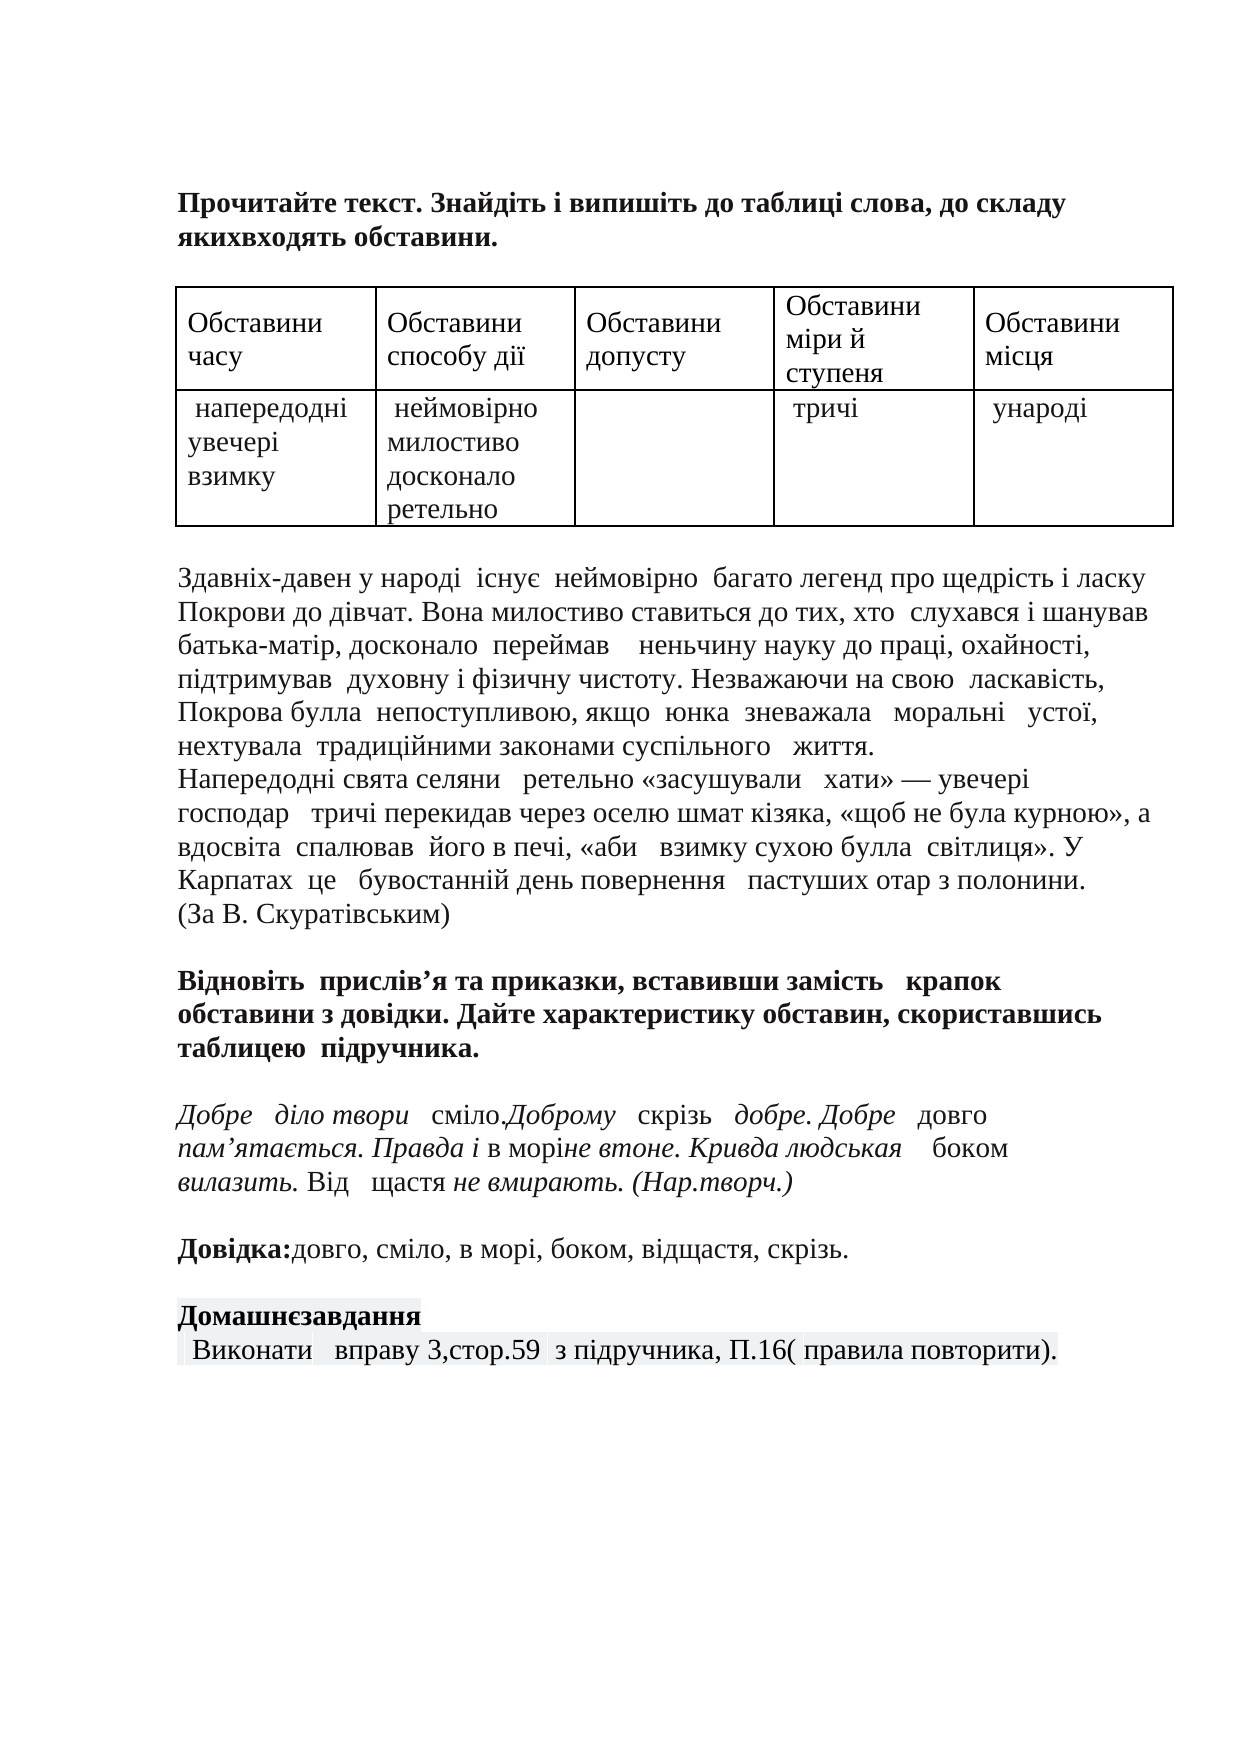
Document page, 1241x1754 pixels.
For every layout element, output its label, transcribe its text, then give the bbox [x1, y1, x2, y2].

text Прочитайте текст. Знайдіть і випишіть до таблиці слова, до складу якихвходять обставини. [177, 185, 1152, 252]
table_cell [576, 391, 773, 525]
text Домашнєзавдання Виконати вправу 3,стор.59 з підручника, П.16( правила повторити). [421, 1298, 1152, 1365]
table_header Обставини міри й ступеня [775, 288, 973, 388]
table_cell ународі [975, 391, 1172, 525]
text Здавніх-давен у народі існує неймовірно багато легенд про щедрість і ласку Покрови до дівчат. Вона милостиво ставиться до тих, хто слухався і шанував батька-матір, досконало переймав неньчину науку до праці, охайності, підтримував духовну і фізичну чистоту. Незважаючи на свою ласкавість, Покрова булла непоступливою, якщо юнка зневажала моральні устої, нехтувала традиційними законами суспільного життя. [177, 560, 1152, 762]
text Відновіть прислів’я та приказки, вставивши замість крапок обставини з довідки. Дайте характеристику обставин, скориставшись таблицею підручника. [177, 963, 1152, 1063]
table_header Обставини допусту [576, 288, 773, 388]
table_header Обставини способу дії [377, 288, 574, 388]
table_header Обставини часу [177, 288, 375, 388]
table_cell неймовірно милостиво досконало ретельно [377, 391, 574, 525]
text (За В. Скуратівським) [177, 896, 1152, 929]
table_header Обставини місця [975, 288, 1172, 388]
text Довідка:довго, сміло, в морі, боком, відщастя, скрізь. [177, 1231, 1152, 1265]
text Добре діло твори сміло.Доброму скрізь добре. Добре довго пам’ятається. Правда і в моріне втоне. Кривда людськая боком вилазить. Від щастя не вмирають. (Нар.творч.) [177, 1097, 1152, 1198]
table_cell тричі [775, 391, 973, 525]
table_cell напередодні увечері взимку [177, 391, 375, 525]
text Напередодні свята селяни ретельно «засушували хати» — увечері господар тричі перекидав через оселю шмат кізяка, «щоб не була курною», а вдосвіта спалював його в печі, «аби взимку сухою булла світлиця». У Карпатах це бувостанній день повернення пастуших отар з полонини. [177, 762, 1152, 896]
